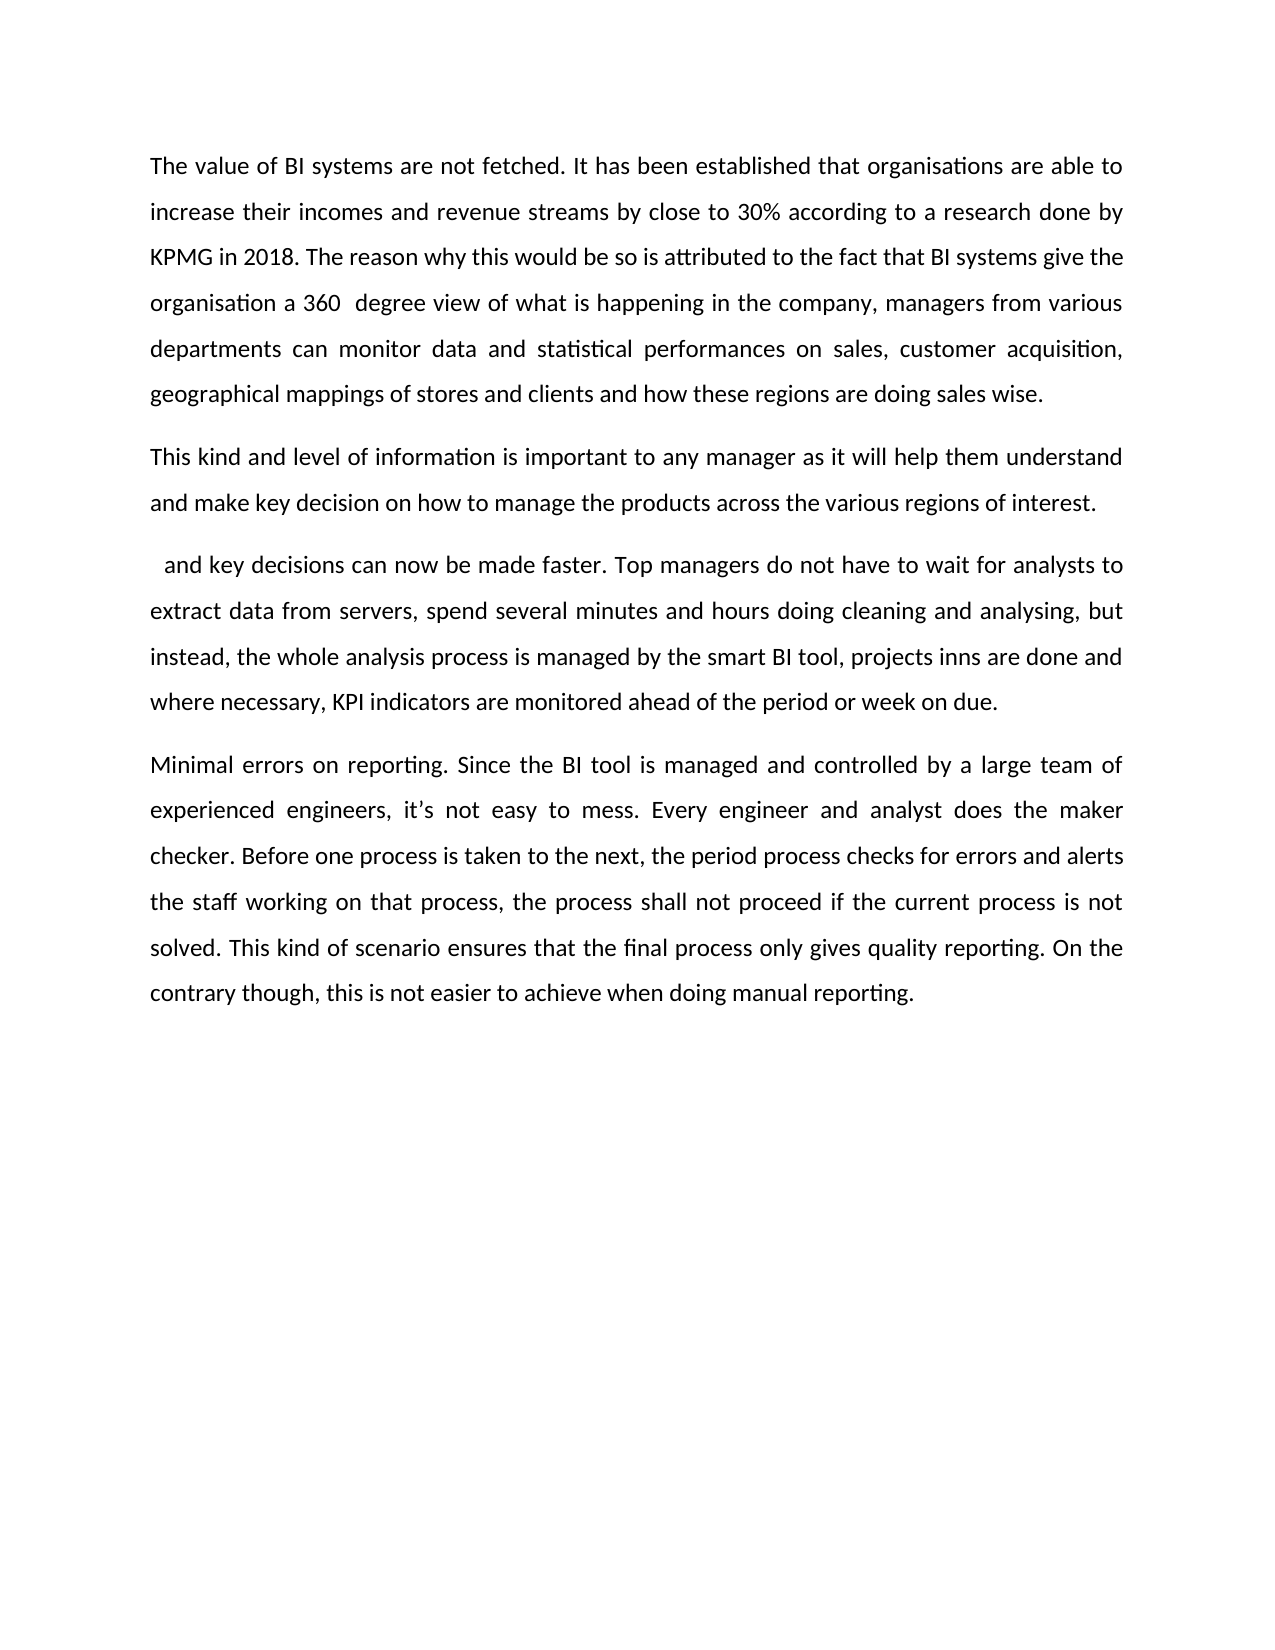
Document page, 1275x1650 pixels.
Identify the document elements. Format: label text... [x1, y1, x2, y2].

text The value of BI systems are not fetched. It has been established that organisations are able to increase their incomes and revenue streams by close to 30% according to a research done by KPMG in 2018. The reason why this would be so is attributed to the fact that BI systems give the organisation a 360 degree view of what is happening in the company, managers from various departments can monitor data and statistical performances on sales, customer acquisition, geographical mappings of stores and clients and how these regions are doing sales wise. [150, 150, 1125, 409]
text and key decisions can now be made faster. Top managers do not have to wait for analysts to extract data from servers, spend several minutes and hours doing cleaning and analysing, but instead, the whole analysis process is managed by the smart BI tool, projects inns are done and where necessary, KPI indicators are monitored ahead of the period or week on due. [150, 549, 1125, 717]
text Minimal errors on reporting. Since the BI tool is managed and controlled by a large team of experienced engineers, it’s not easy to mess. Every engineer and analyst does the maker checker. Before one process is taken to the next, the period process checks for errors and alerts the staff working on that process, the process shall not proceed if the current process is not solved. This kind of scenario ensures that the final process only gives quality reporting. On the contrary though, this is not easier to achieve when doing manual reporting. [150, 749, 1125, 1008]
text This kind and level of information is important to any manager as it will help them understand and make key decision on how to manage the products across the various regions of interest. [150, 441, 1125, 517]
